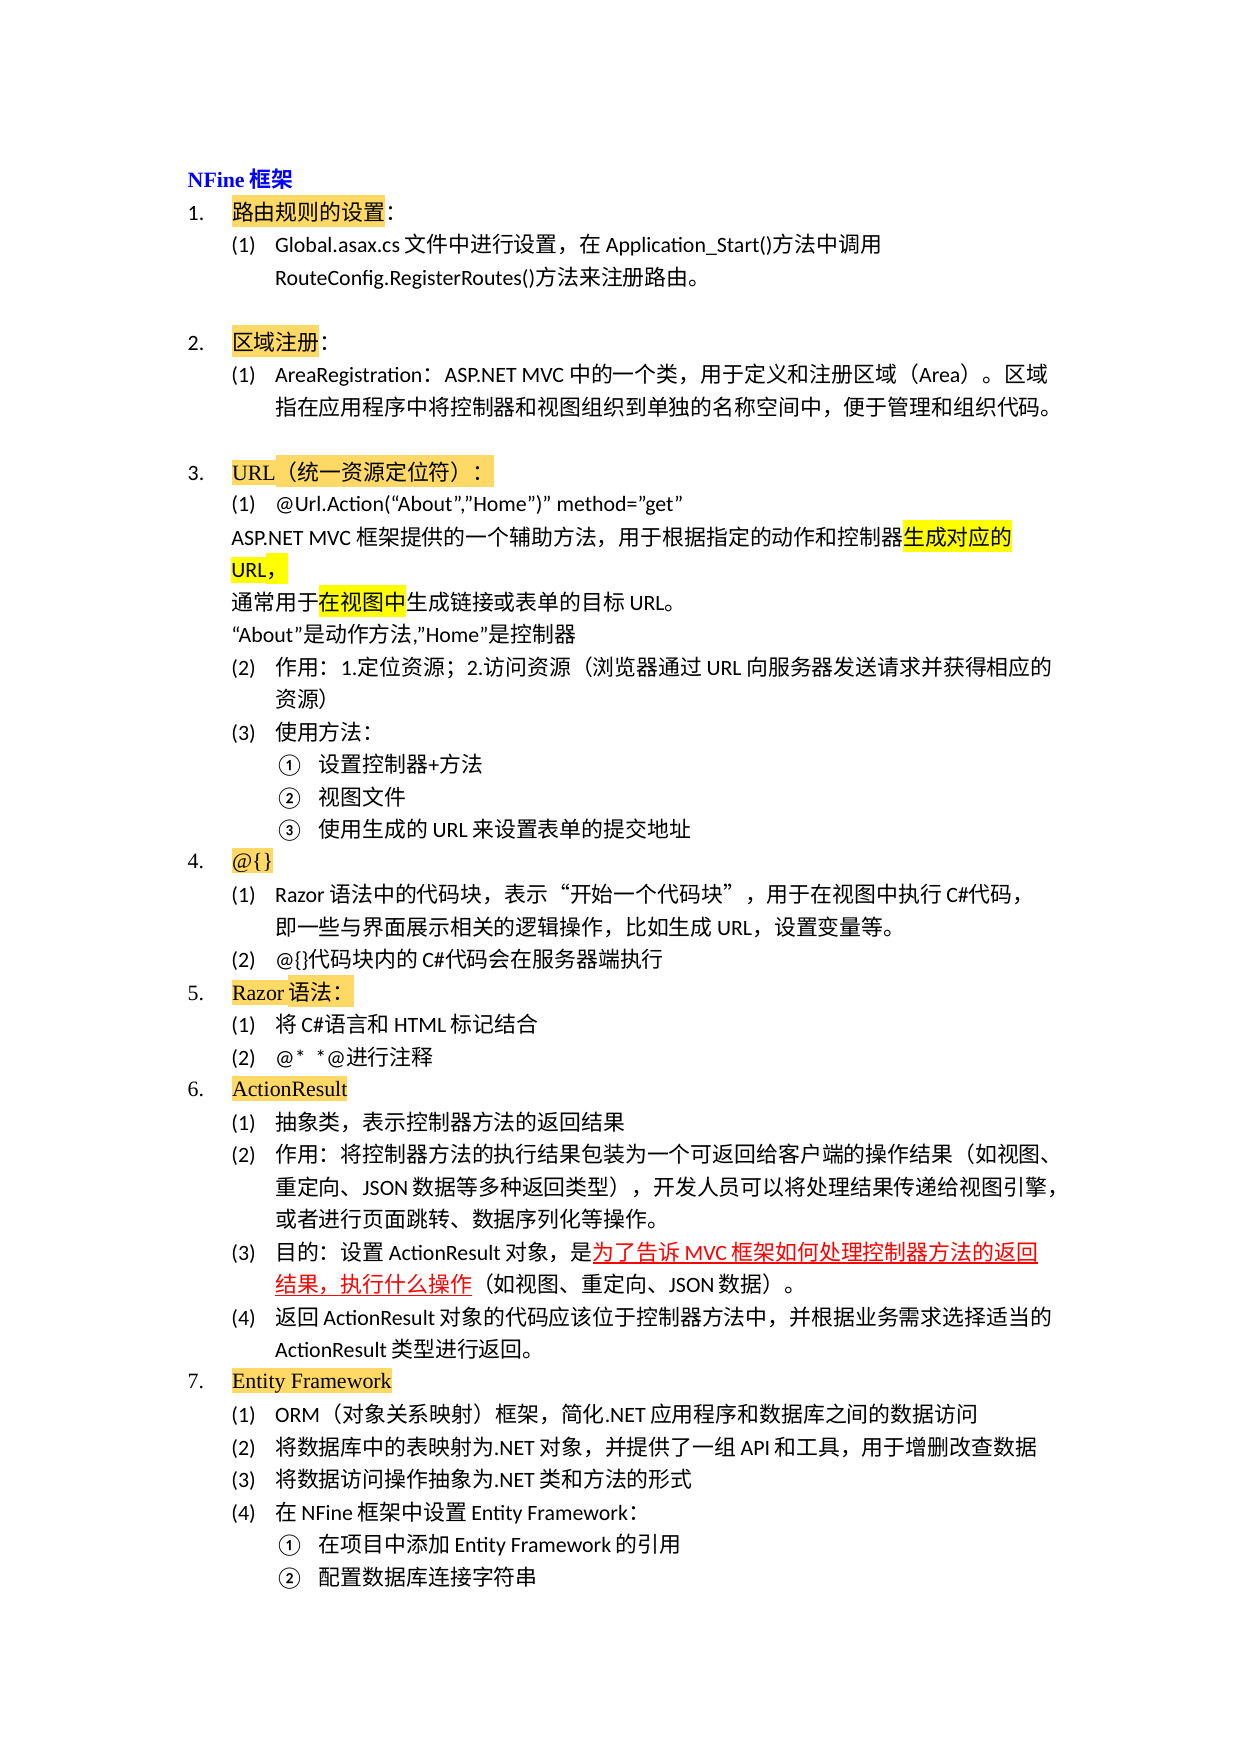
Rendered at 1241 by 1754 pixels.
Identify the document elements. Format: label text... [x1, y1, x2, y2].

list 作用：1.定位资源；2.访问资源（浏览器通过URL向服务器发送请求并获得相应的资源） [231, 649, 1053, 714]
list 通常用于在视图中生成链接或表单的目标URL。 [187, 584, 1053, 617]
list URL（统一资源定位符）： [187, 454, 1053, 487]
list ActionResult [187, 1072, 1053, 1104]
list AreaRegistration：ASP.NET MVC 中的一个类，用于定义和注册区域（Area）。区域指在应用程序中将控制器和视图组织到单独的名称空间中，便于管理和组织代码。 [231, 357, 1053, 422]
list ASP.NET MVC 框架提供的一个辅助方法，用于根据指定的动作和控制器生成对应的URL， [231, 519, 1053, 584]
list 路由规则的设置： [187, 194, 1053, 227]
list Razor语法中的代码块，表示“开始一个代码块”，用于在视图中执行C#代码，即一些与界面展示相关的逻辑操作，比如生成URL，设置变量等。 [231, 877, 1053, 942]
title NFine框架 [187, 162, 1053, 194]
list 视图文件 [275, 779, 1053, 812]
list Razor语法： [187, 974, 1053, 1007]
list 配置数据库连接字符串 [275, 1559, 1053, 1592]
list 抽象类，表示控制器方法的返回结果 [231, 1104, 1053, 1137]
list 在项目中添加Entity Framework的引用 [275, 1527, 1053, 1559]
list @{} [187, 844, 1053, 877]
list 区域注册： [187, 324, 1053, 357]
list “About”是动作方法,”Home”是控制器 [187, 617, 1053, 649]
list @* *@进行注释 [231, 1039, 1053, 1072]
list 使用方法： [231, 714, 1053, 747]
list 将数据库中的表映射为.NET对象，并提供了一组API和工具，用于增删改查数据 [231, 1429, 1053, 1462]
list @Url.Action(“About”,”Home”)” method=”get” [231, 487, 1053, 519]
list 将数据访问操作抽象为.NET类和方法的形式 [231, 1462, 1053, 1494]
list @{}代码块内的C#代码会在服务器端执行 [231, 942, 1053, 974]
list Entity Framework [187, 1364, 1053, 1397]
list 使用生成的URL来设置表单的提交地址 [275, 812, 1053, 844]
list 目的：设置ActionResult对象，是为了告诉MVC框架如何处理控制器方法的返回结果，执行什么操作（如视图、重定向、JSON数据）。 [231, 1234, 1053, 1299]
list 作用：将控制器方法的执行结果包装为一个可返回给客户端的操作结果（如视图、重定向、JSON数据等多种返回类型），开发人员可以将处理结果传递给视图引擎，或者进行页面跳转、数据序列化等操作。 [231, 1137, 1053, 1234]
list ORM（对象关系映射）框架，简化.NET应用程序和数据库之间的数据访问 [231, 1397, 1053, 1429]
list 设置控制器+方法 [275, 747, 1053, 779]
list 在NFine框架中设置Entity Framework： [231, 1494, 1053, 1527]
list 返回ActionResult对象的代码应该位于控制器方法中，并根据业务需求选择适当的ActionResult类型进行返回。 [231, 1299, 1053, 1364]
list Global.asax.cs文件中进行设置，在Application_Start()方法中调用 RouteConfig.RegisterRoutes()方法来注册路由。 [231, 227, 1053, 292]
list 将C#语言和HTML标记结合 [231, 1007, 1053, 1039]
